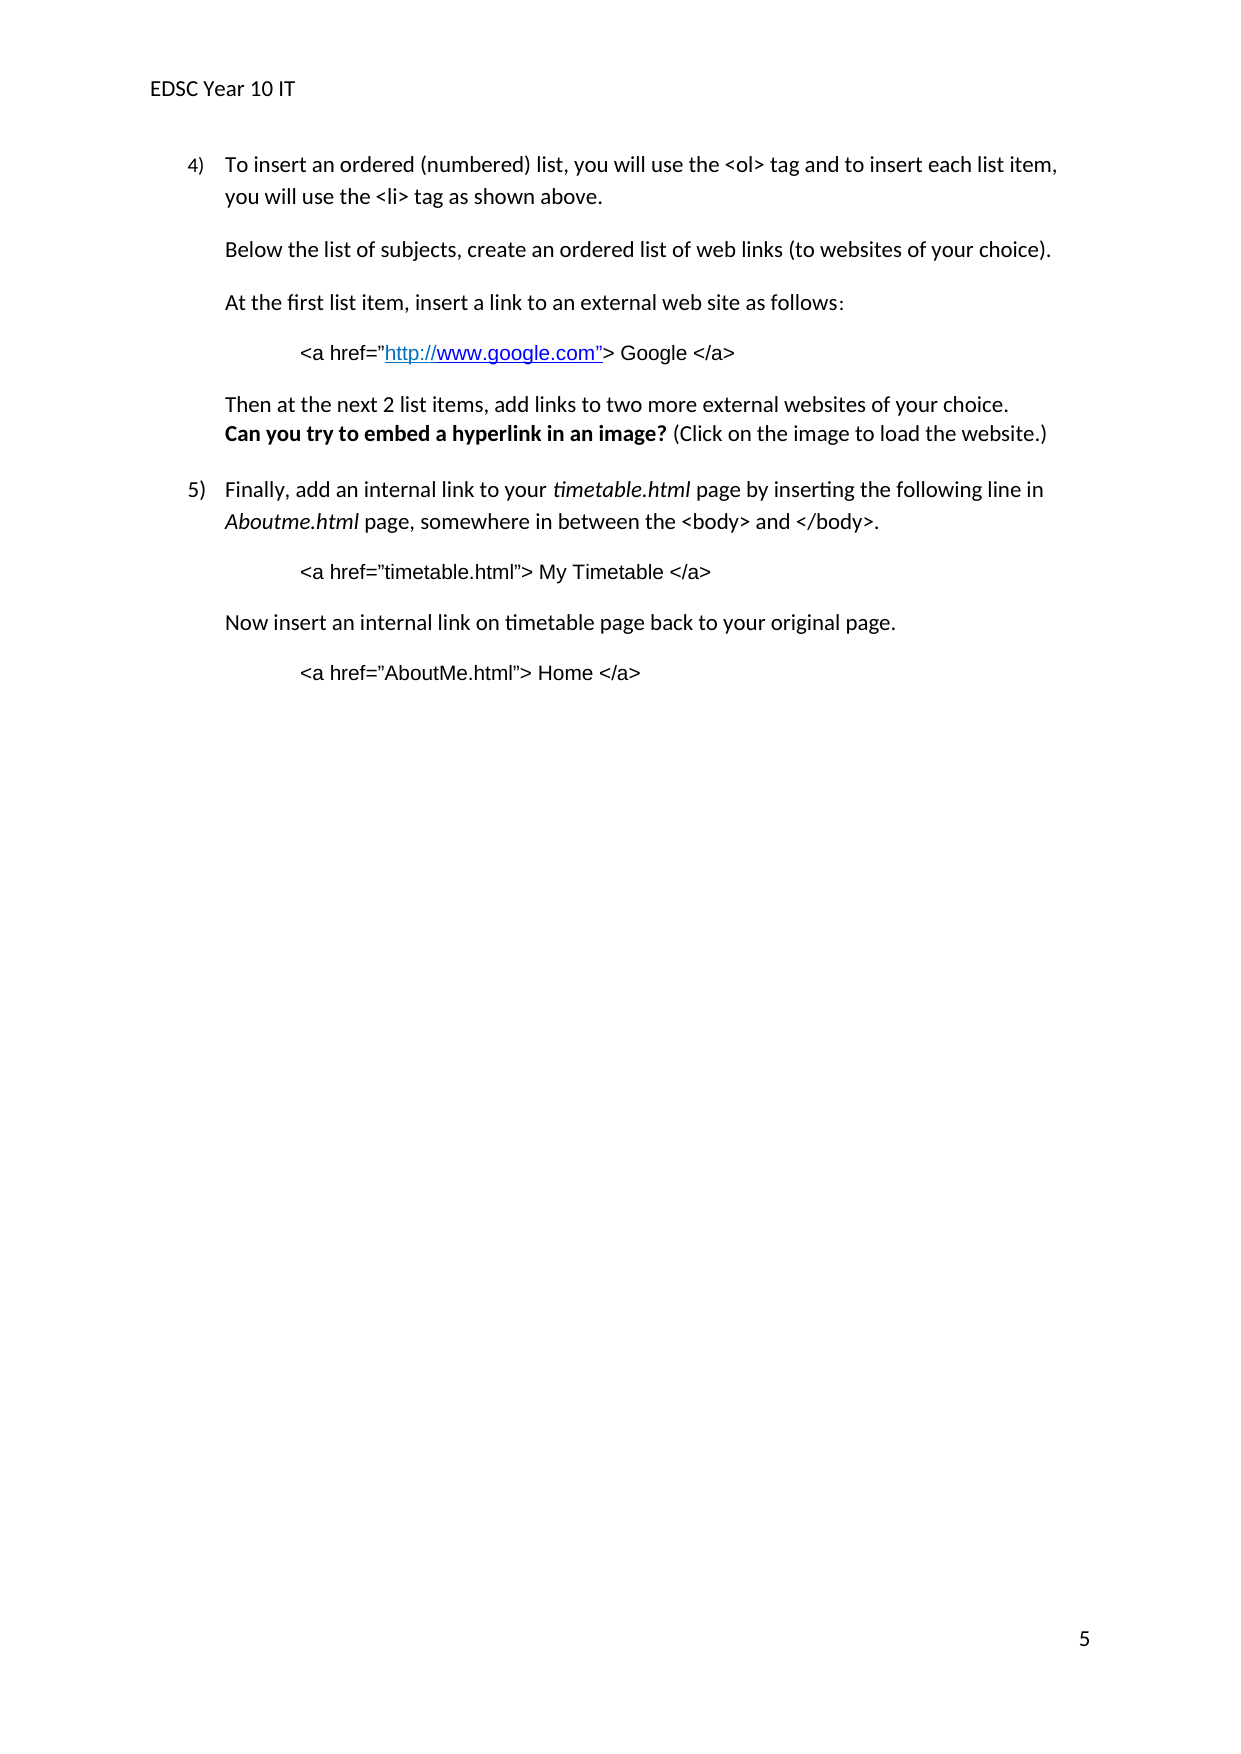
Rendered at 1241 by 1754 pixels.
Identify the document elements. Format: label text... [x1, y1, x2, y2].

list Finally, add an internal link to your timetable.html page by inserting the following line in Aboutme.html page, somewhere in between the <body> and </body>. [187, 475, 1090, 535]
text <a href=”http://www.google.com”> Google </a> [150, 341, 1090, 365]
text Below the list of subjects, create an ordered list of web links (to websites of your choice). [187, 235, 1090, 263]
text At the first list item, insert a link to an external web site as follows: [187, 288, 1090, 316]
text Can you try to embed a hyperlink in an image? (Click on the image to load the website.) [150, 419, 1090, 447]
text <a href=”AboutMe.html”> Home </a> [300, 661, 1090, 685]
text <a href=”timetable.html”> My Timetable </a> [300, 560, 1090, 584]
list To insert an ordered (numbered) list, you will use the <ol> tag and to insert each list item, you will use the <li> tag as shown above. [187, 150, 1090, 210]
text Then at the next 2 list items, add links to two more external websites of your choice. [150, 391, 1090, 419]
text Now insert an internal link on timetable page back to your original page. [187, 608, 1090, 636]
